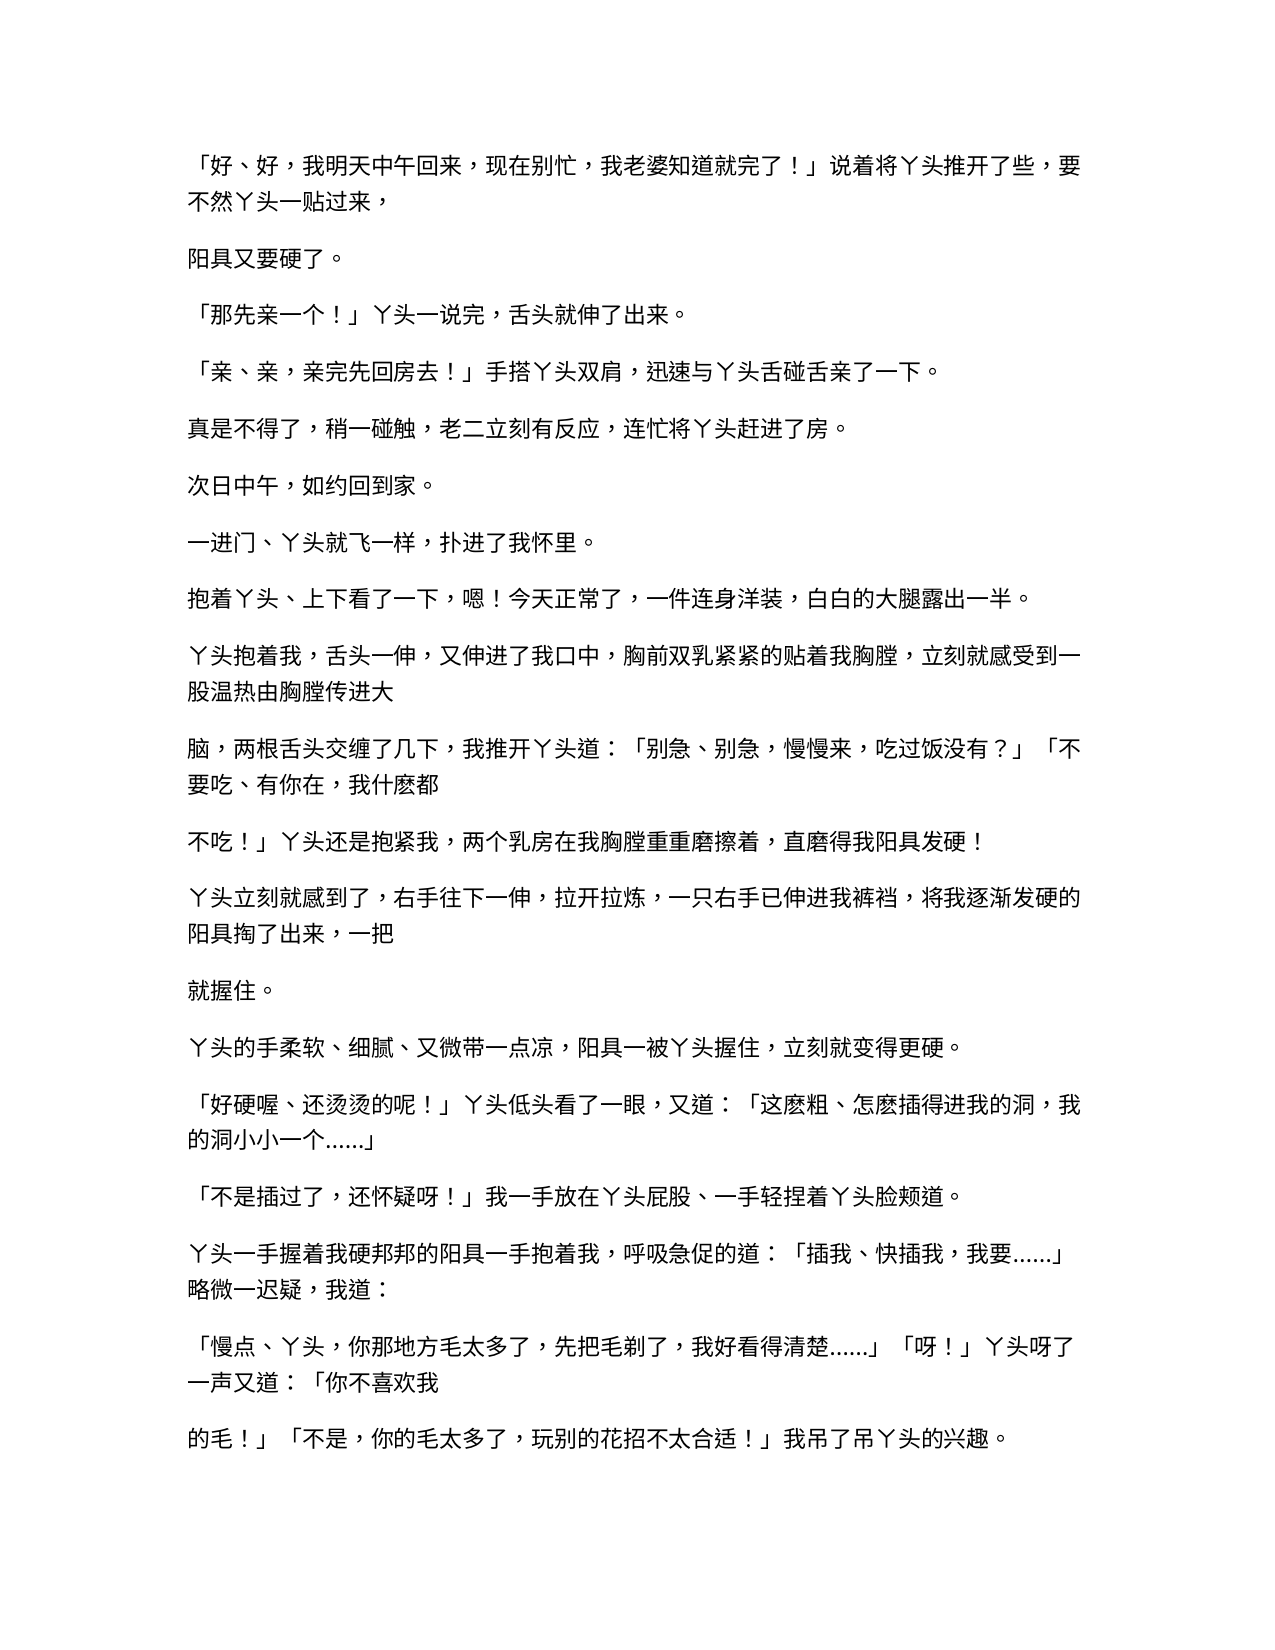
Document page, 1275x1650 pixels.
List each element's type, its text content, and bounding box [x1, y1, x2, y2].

text 「好、好，我明天中午回来，现在别忙，我老婆知道就完了！」说着将ㄚ头推开了些，要不然ㄚ头一贴过来， [187, 150, 1087, 217]
text 「好硬喔、还烫烫的呢！」ㄚ头低头看了一眼，又道：「这麽粗、怎麽插得进我的洞，我的洞小小一个……」 [187, 1088, 1087, 1156]
text 「那先亲一个！」ㄚ头一说完，舌头就伸了出来。 [187, 299, 1087, 331]
text 「亲、亲，亲完先回房去！」手搭ㄚ头双肩，迅速与ㄚ头舌碰舌亲了一下。 [187, 356, 1087, 387]
text 「不是插过了，还怀疑呀！」我一手放在ㄚ头屁股、一手轻捏着ㄚ头脸颊道。 [187, 1181, 1087, 1212]
text 阳具又要硬了。 [187, 243, 1087, 274]
text 脑，两根舌头交缠了几下，我推开ㄚ头道：「别急、别急，慢慢来，吃过饭没有？」「不要吃、有你在，我什麽都 [187, 733, 1087, 800]
text 抱着ㄚ头、上下看了一下，嗯！今天正常了，一件连身洋装，白白的大腿露出一半。 [187, 583, 1087, 614]
text ㄚ头立刻就感到了，右手往下一伸，拉开拉炼，一只右手已伸进我裤裆，将我逐渐发硬的阳具掏了出来，一把 [187, 882, 1087, 949]
text 不吃！」ㄚ头还是抱紧我，两个乳房在我胸膛重重磨擦着，直磨得我阳具发硬！ [187, 826, 1087, 857]
text 一进门、ㄚ头就飞一样，扑进了我怀里。 [187, 527, 1087, 558]
text 次日中午，如约回到家。 [187, 470, 1087, 501]
text 就握住。 [187, 975, 1087, 1006]
text ㄚ头抱着我，舌头一伸，又伸进了我口中，胸前双乳紧紧的贴着我胸膛，立刻就感受到一股温热由胸膛传进大 [187, 640, 1087, 707]
text 真是不得了，稍一碰触，老二立刻有反应，连忙将ㄚ头赶进了房。 [187, 413, 1087, 444]
text 的毛！」「不是，你的毛太多了，玩别的花招不太合适！」我吊了吊ㄚ头的兴趣。 [187, 1423, 1087, 1455]
text 「慢点、ㄚ头，你那地方毛太多了，先把毛剃了，我好看得清楚……」「呀！」ㄚ头呀了一声又道：「你不喜欢我 [187, 1331, 1087, 1398]
text ㄚ头一手握着我硬邦邦的阳具一手抱着我，呼吸急促的道：「插我、快插我，我要……」略微一迟疑，我道： [187, 1238, 1087, 1305]
text ㄚ头的手柔软、细腻、又微带一点凉，阳具一被ㄚ头握住，立刻就变得更硬。 [187, 1032, 1087, 1063]
